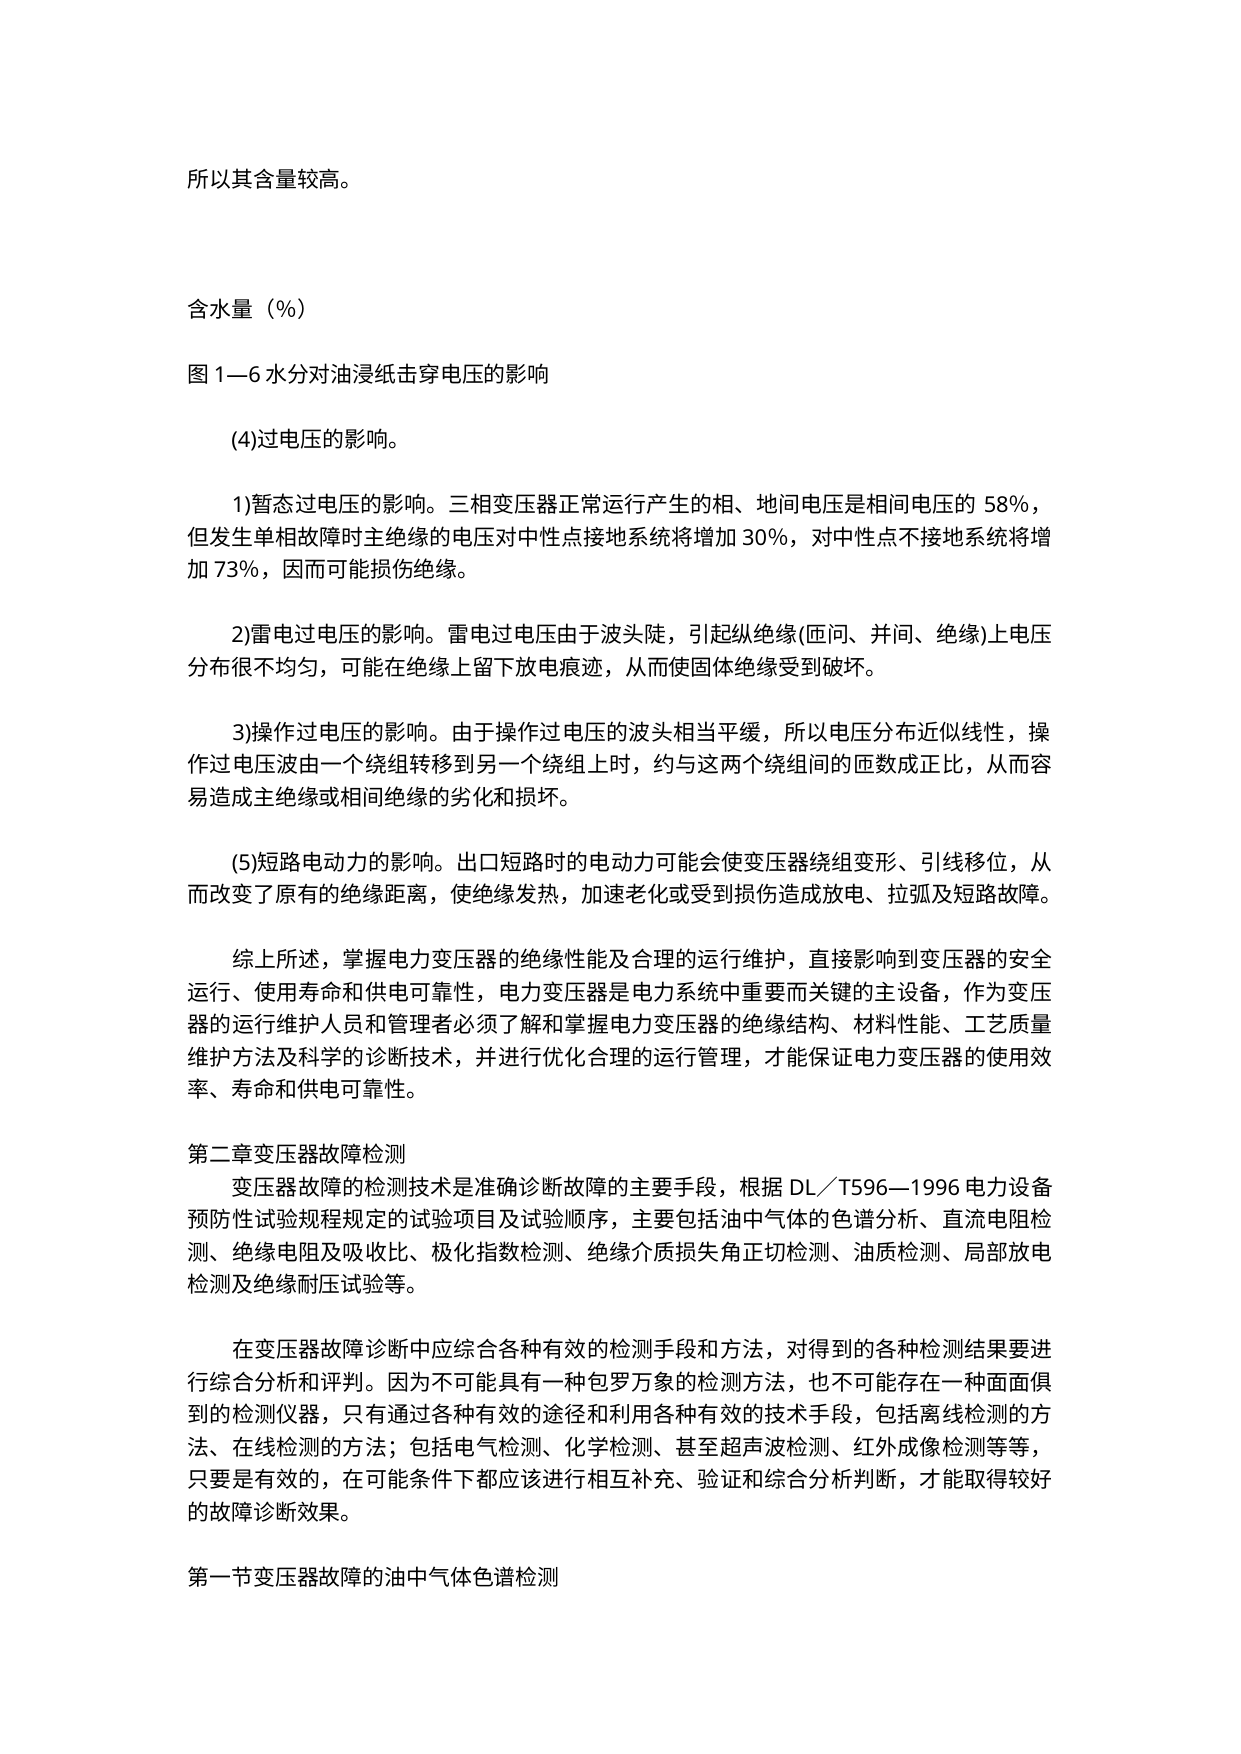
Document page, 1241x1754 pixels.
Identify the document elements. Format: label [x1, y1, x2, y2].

text [187, 162, 1053, 1592]
